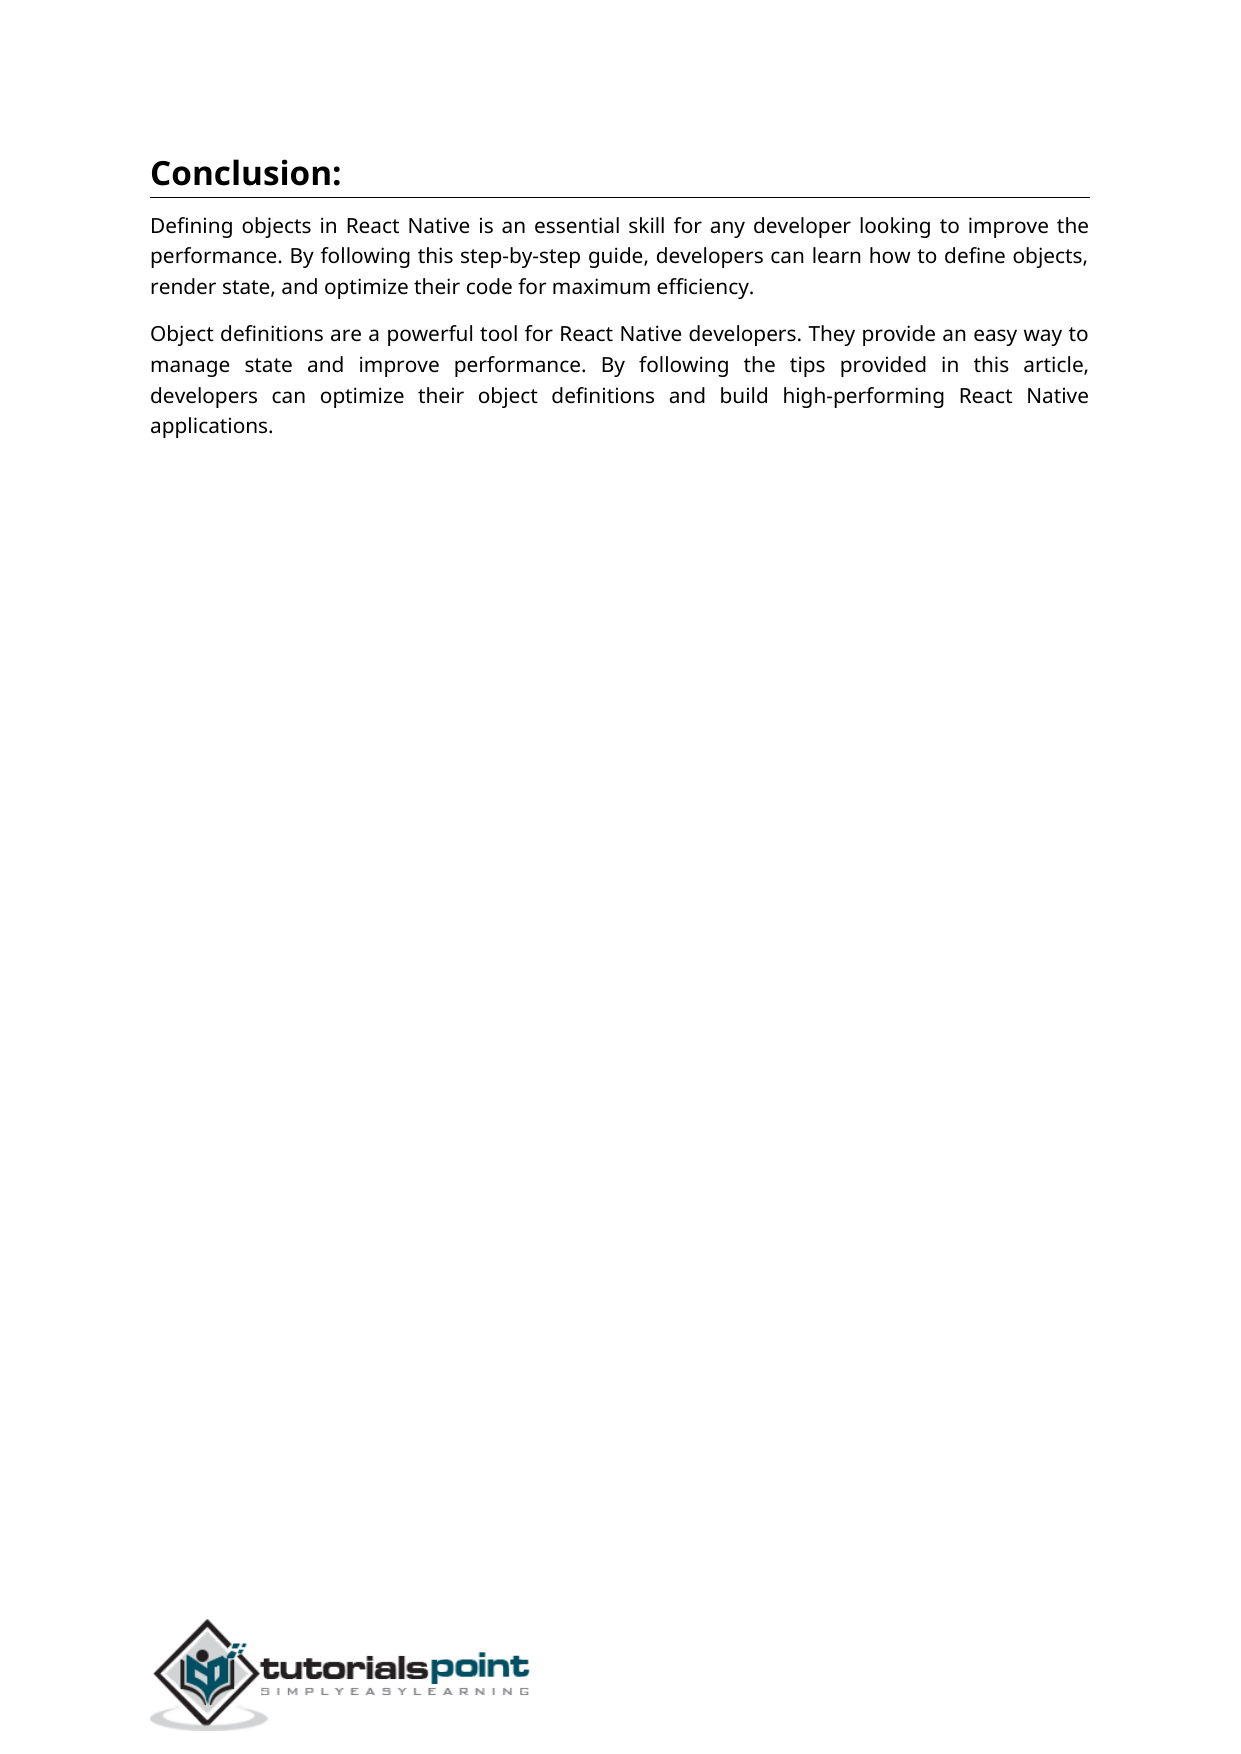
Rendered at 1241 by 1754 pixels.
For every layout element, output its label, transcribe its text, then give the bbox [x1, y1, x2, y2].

picture [150, 1619, 530, 1731]
text Defining objects in React Native is an essential skill for any developer looking to improve the performance. By following this step-by-step guide, developers can learn how to define objects, render state, and optimize their code for maximum efficiency. [150, 211, 1090, 301]
text Conclusion: [150, 150, 1090, 197]
text Object definitions are a powerful tool for React Native developers. They provide an easy way to manage state and improve performance. By following the tips provided in this article, developers can optimize their object definitions and build high-performing React Native applications. [150, 319, 1090, 440]
